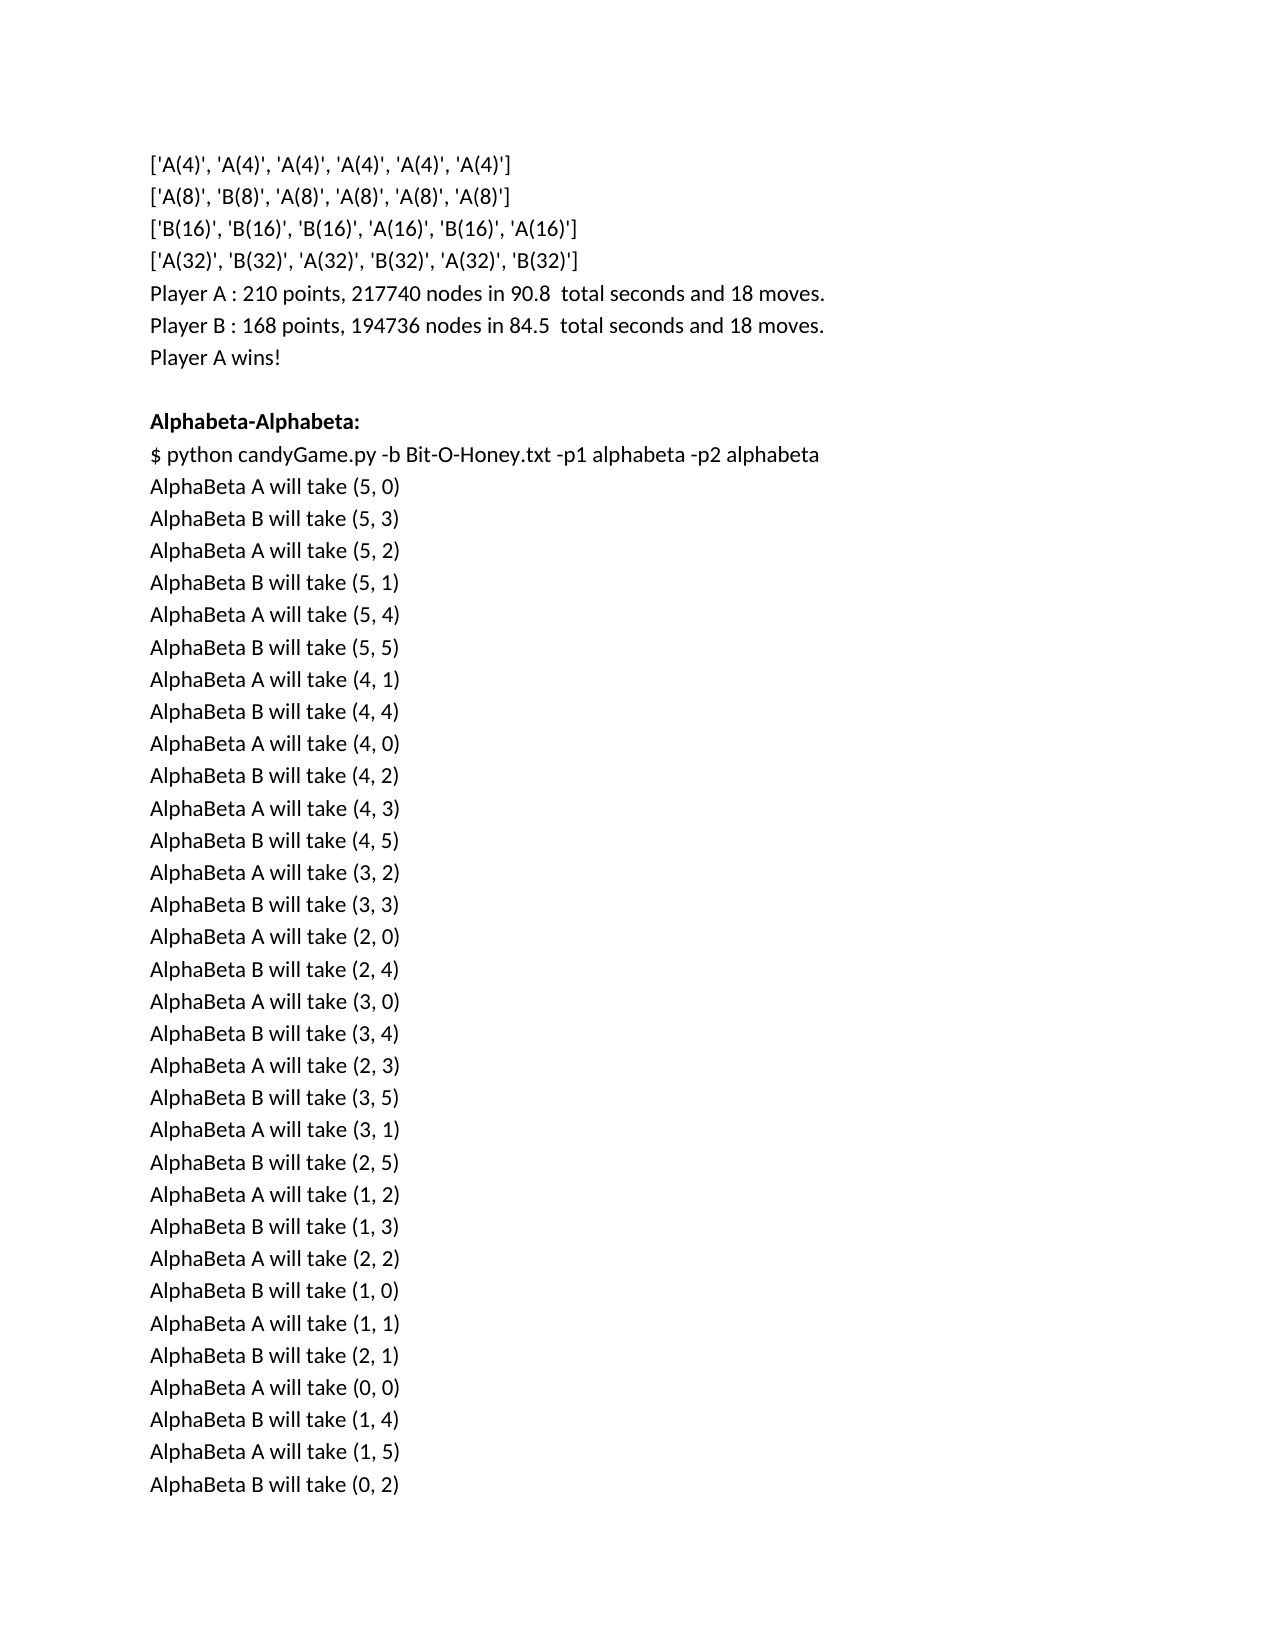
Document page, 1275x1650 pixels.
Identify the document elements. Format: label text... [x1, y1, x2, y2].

text AlphaBeta A will take (2, 3) [150, 1051, 1125, 1079]
text AlphaBeta A will take (3, 2) [150, 858, 1125, 886]
text Player A : 210 points, 217740 nodes in 90.8 total seconds and 18 moves. [150, 279, 1125, 307]
text AlphaBeta B will take (3, 4) [150, 1019, 1125, 1047]
text AlphaBeta A will take (1, 5) [150, 1437, 1125, 1466]
text AlphaBeta B will take (2, 4) [150, 955, 1125, 983]
text AlphaBeta B will take (3, 5) [150, 1083, 1125, 1111]
text AlphaBeta A will take (4, 3) [150, 794, 1125, 822]
text AlphaBeta A will take (2, 2) [150, 1244, 1125, 1272]
text AlphaBeta B will take (2, 1) [150, 1341, 1125, 1369]
text AlphaBeta A will take (1, 1) [150, 1309, 1125, 1337]
text AlphaBeta B will take (1, 4) [150, 1405, 1125, 1433]
text AlphaBeta B will take (5, 3) [150, 504, 1125, 532]
text AlphaBeta A will take (5, 0) [150, 472, 1125, 500]
text ['A(4)', 'A(4)', 'A(4)', 'A(4)', 'A(4)', 'A(4)'] [150, 150, 1125, 178]
text ['A(32)', 'B(32)', 'A(32)', 'B(32)', 'A(32)', 'B(32)'] [150, 247, 1125, 274]
text AlphaBeta A will take (4, 1) [150, 665, 1125, 693]
text ['B(16)', 'B(16)', 'B(16)', 'A(16)', 'B(16)', 'A(16)'] [150, 214, 1125, 242]
text AlphaBeta B will take (0, 2) [150, 1470, 1125, 1498]
text AlphaBeta B will take (2, 5) [150, 1148, 1125, 1176]
text AlphaBeta A will take (4, 0) [150, 729, 1125, 757]
text AlphaBeta B will take (4, 4) [150, 697, 1125, 725]
text AlphaBeta B will take (5, 5) [150, 633, 1125, 661]
text AlphaBeta B will take (4, 2) [150, 762, 1125, 789]
text AlphaBeta A will take (3, 1) [150, 1116, 1125, 1144]
text AlphaBeta A will take (3, 0) [150, 987, 1125, 1015]
text AlphaBeta A will take (5, 4) [150, 601, 1125, 629]
text ['A(8)', 'B(8)', 'A(8)', 'A(8)', 'A(8)', 'A(8)'] [150, 182, 1125, 210]
text AlphaBeta B will take (4, 5) [150, 826, 1125, 854]
text $ python candyGame.py -b Bit-O-Honey.txt -p1 alphabeta -p2 alphabeta [150, 440, 1125, 468]
text AlphaBeta B will take (1, 3) [150, 1212, 1125, 1240]
text Player A wins! [150, 343, 1125, 371]
text Alphabeta-Alphabeta: [150, 407, 1125, 436]
text AlphaBeta B will take (1, 0) [150, 1277, 1125, 1304]
text AlphaBeta A will take (1, 2) [150, 1180, 1125, 1208]
text AlphaBeta B will take (5, 1) [150, 568, 1125, 596]
text AlphaBeta A will take (5, 2) [150, 536, 1125, 564]
text AlphaBeta B will take (3, 3) [150, 890, 1125, 918]
text AlphaBeta A will take (2, 0) [150, 922, 1125, 951]
text AlphaBeta A will take (0, 0) [150, 1373, 1125, 1401]
text Player B : 168 points, 194736 nodes in 84.5 total seconds and 18 moves. [150, 311, 1125, 339]
